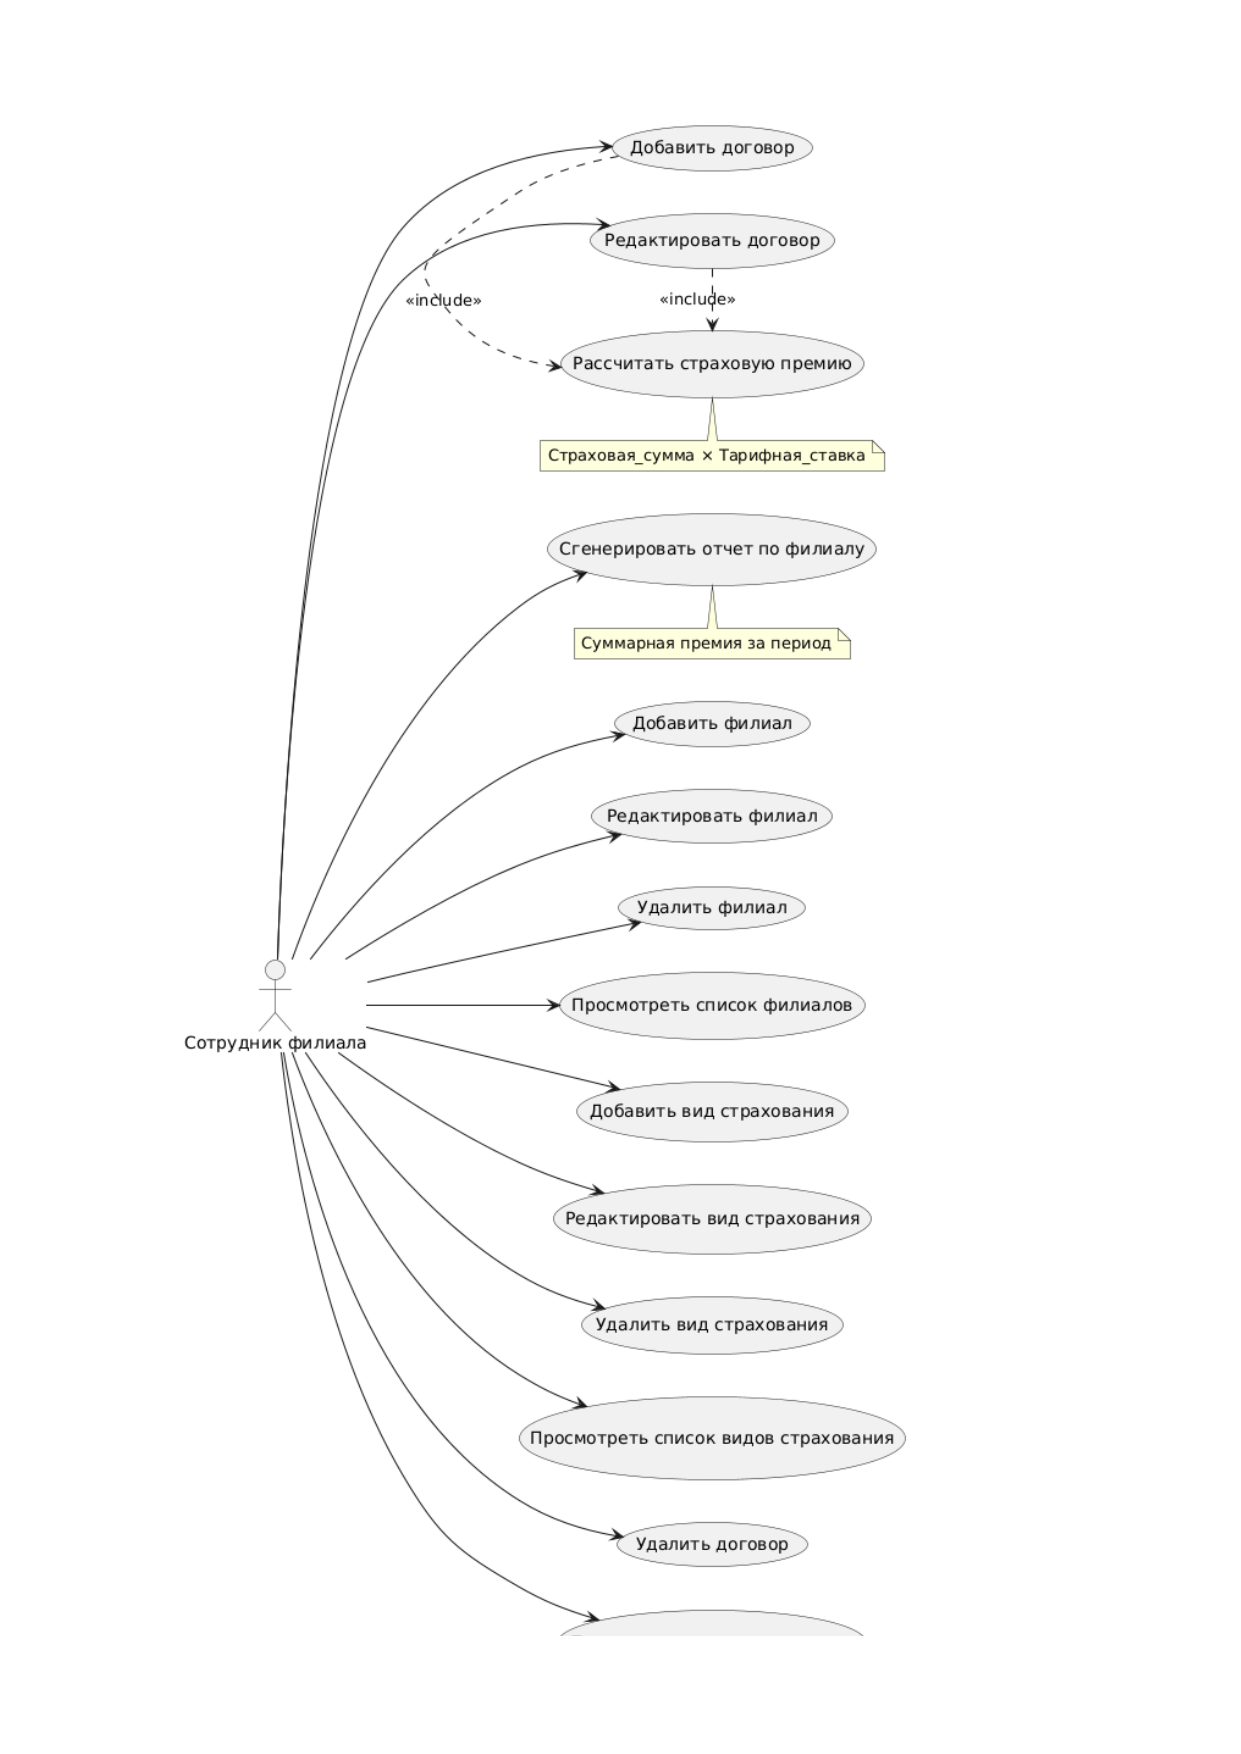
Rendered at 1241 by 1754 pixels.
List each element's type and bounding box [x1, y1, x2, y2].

picture [177, 118, 910, 1636]
